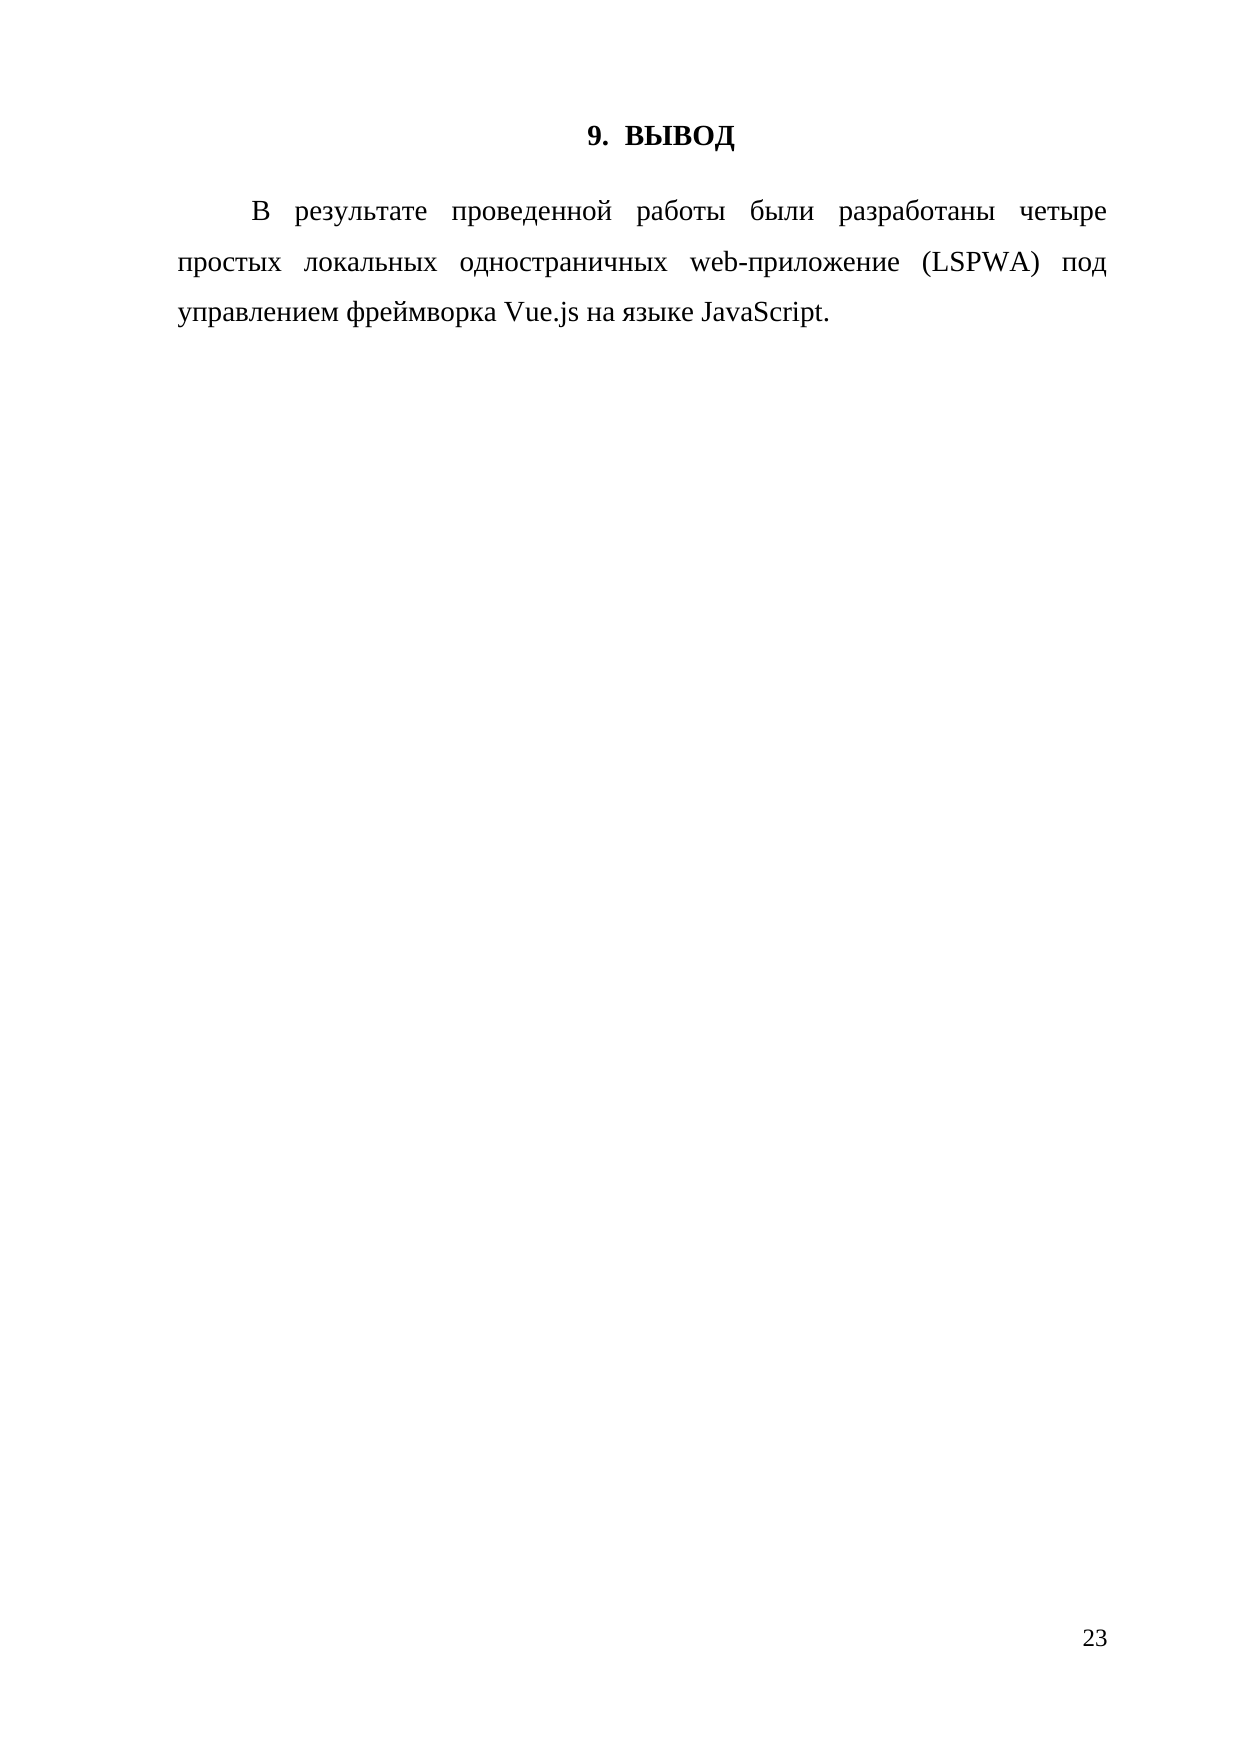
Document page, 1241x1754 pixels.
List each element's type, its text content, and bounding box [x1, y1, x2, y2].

list Вывод [215, 118, 1107, 152]
text В результате проведенной работы были разработаны четыре простых локальных одностраничных web-приложение (LSPWA) под управлением фреймворка Vue.js на языке JavaScript. [177, 193, 1107, 328]
